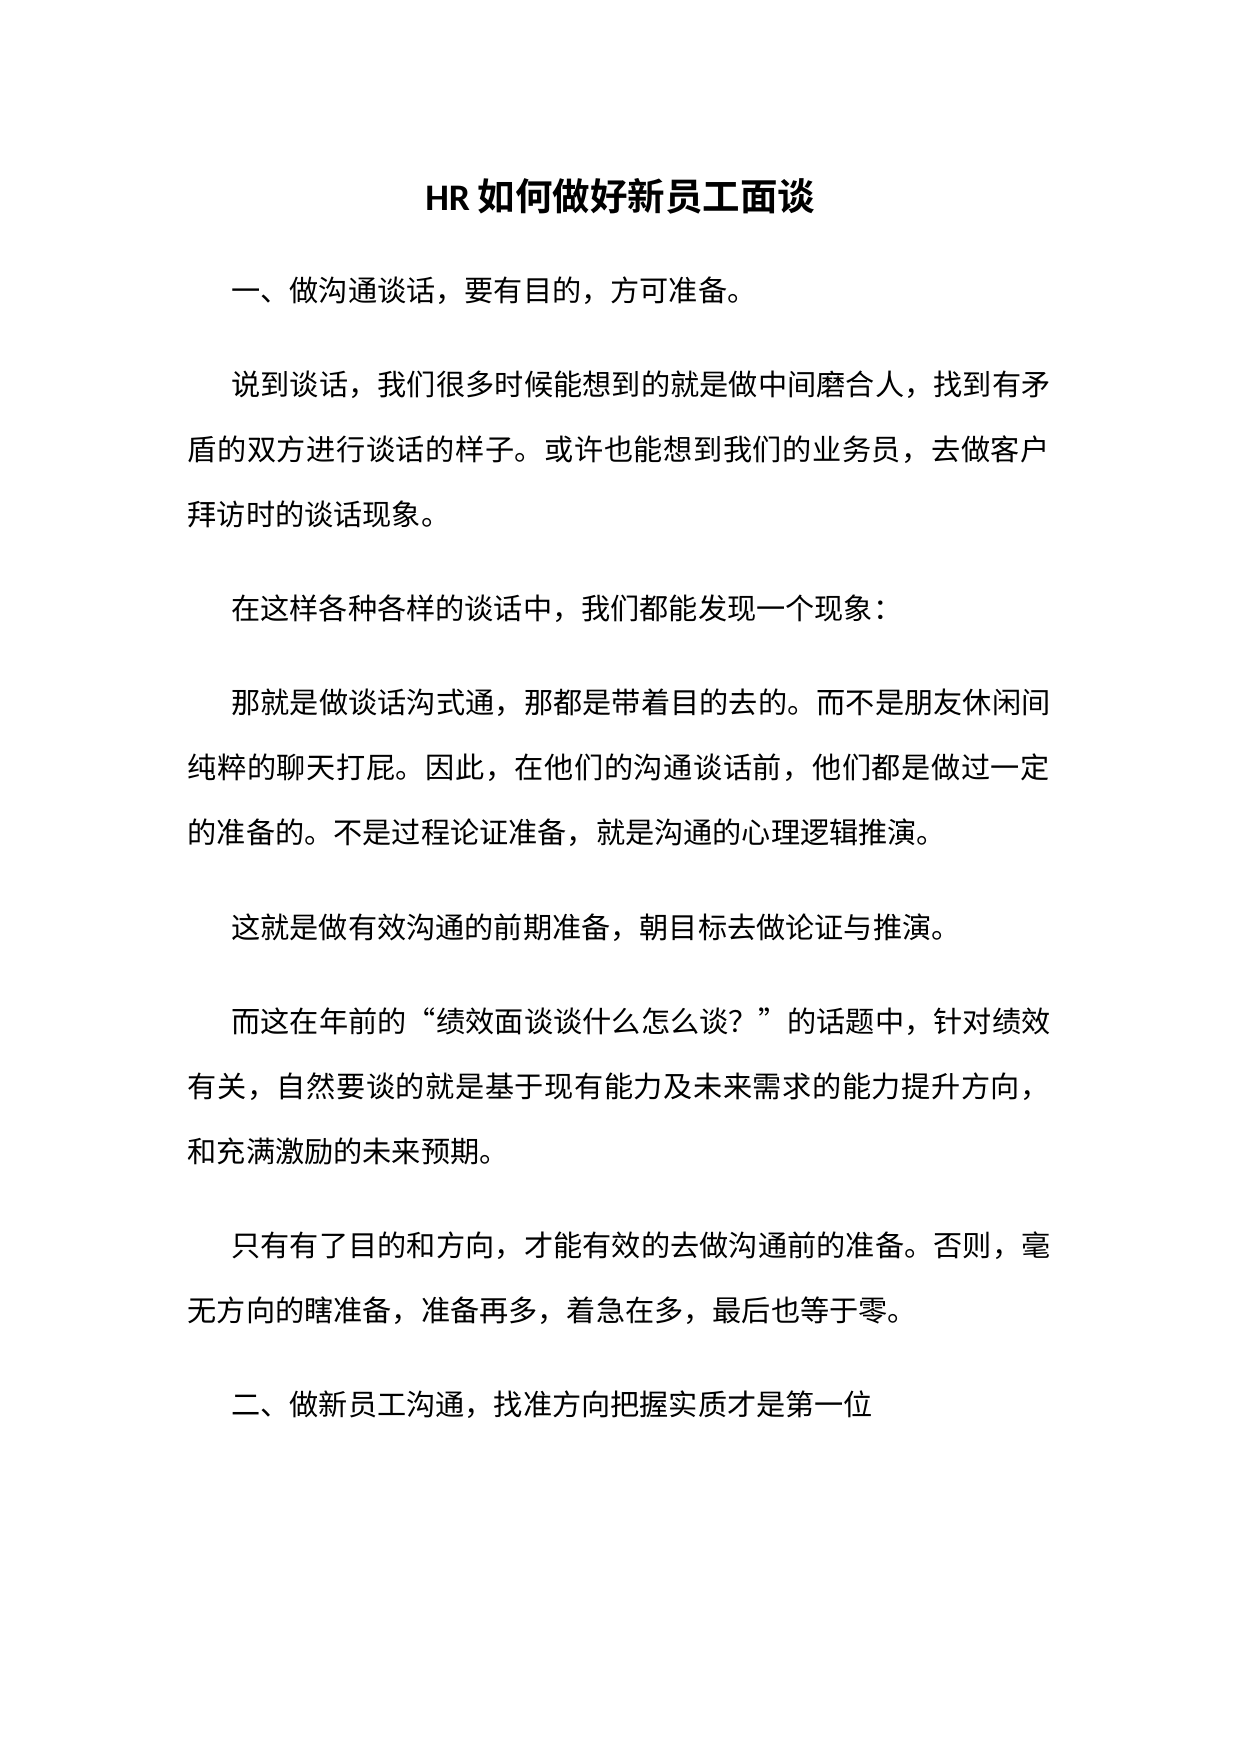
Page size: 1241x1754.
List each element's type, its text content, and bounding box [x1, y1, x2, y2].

text 二、做新员工沟通，找准方向把握实质才是第一位 [187, 1370, 1053, 1435]
text 一、做沟通谈话，要有目的，方可准备。 [187, 256, 1053, 321]
text 只有有了目的和方向，才能有效的去做沟通前的准备。否则，毫无方向的瞎准备，准备再多，着急在多，最后也等于零。 [187, 1211, 1053, 1341]
text 说到谈话，我们很多时候能想到的就是做中间磨合人，找到有矛盾的双方进行谈话的样子。或许也能想到我们的业务员，去做客户拜访时的谈话现象。 [187, 350, 1053, 545]
text 而这在年前的“绩效面谈谈什么怎么谈？”的话题中，针对绩效有关，自然要谈的就是基于现有能力及未来需求的能力提升方向，和充满激励的未来预期。 [187, 987, 1053, 1182]
text HR如何做好新员工面谈 [187, 162, 1053, 227]
text 那就是做谈话沟式通，那都是带着目的去的。而不是朋友休闲间纯粹的聊天打屁。因此，在他们的沟通谈话前，他们都是做过一定的准备的。不是过程论证准备，就是沟通的心理逻辑推演。 [187, 669, 1053, 864]
text 这就是做有效沟通的前期准备，朝目标去做论证与推演。 [187, 893, 1053, 958]
text 在这样各种各样的谈话中，我们都能发现一个现象： [187, 574, 1053, 639]
